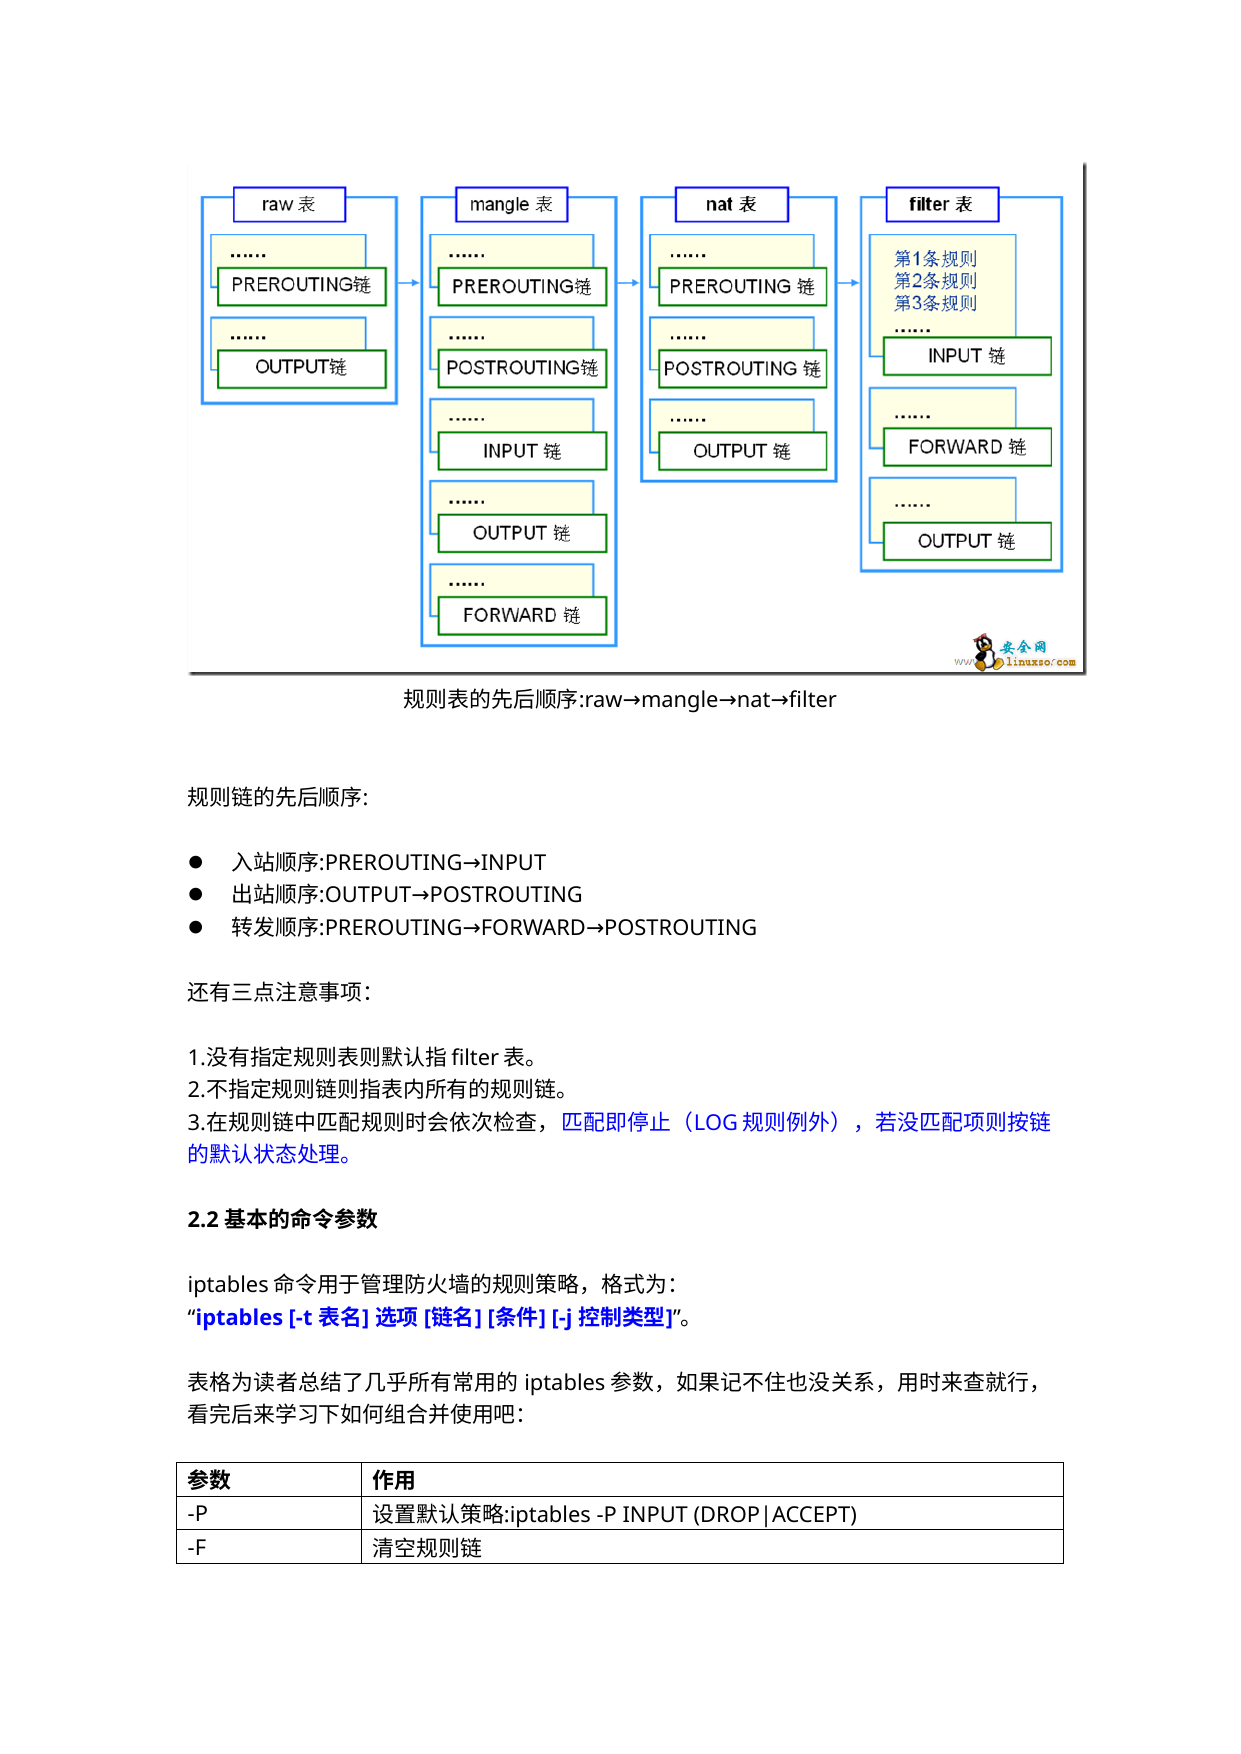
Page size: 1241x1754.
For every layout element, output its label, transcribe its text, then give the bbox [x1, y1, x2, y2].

text iptables命令用于管理防火墙的规则策略，格式为： [187, 1267, 1053, 1299]
text 1.没有指定规则表则默认指filter表。 [187, 1039, 1053, 1072]
table_cell 清空规则链 [362, 1530, 1063, 1563]
table_cell 设置默认策略:iptables -P INPUT (DROP|ACCEPT) [362, 1497, 1063, 1529]
list 出站顺序:OUTPUT→POSTROUTING [187, 877, 1053, 909]
list 入站顺序:PREROUTING→INPUT [187, 844, 1053, 877]
text 2.不指定规则链则指表内所有的规则链。 [187, 1072, 1053, 1104]
text 2.2 基本的命令参数 [187, 1202, 1053, 1234]
text 规则表的先后顺序:raw→mangle→nat→filter [187, 682, 1053, 714]
picture [187, 162, 1087, 676]
text “iptables [-t 表名] 选项 [链名] [条件] [-j 控制类型]”。 [187, 1299, 1053, 1332]
table_cell -P [177, 1497, 361, 1529]
text 3.在规则链中匹配规则时会依次检查，匹配即停止（LOG规则例外），若没匹配项则按链的默认状态处理。 [187, 1104, 1053, 1169]
table_header 参数 [177, 1463, 361, 1496]
text 还有三点注意事项： [187, 974, 1053, 1007]
table_cell -F [177, 1530, 361, 1563]
text 规则链的先后顺序: [187, 779, 1053, 812]
table_header 作用 [362, 1463, 1063, 1496]
text 表格为读者总结了几乎所有常用的iptables参数，如果记不住也没关系，用时来查就行，看完后来学习下如何组合并使用吧： [187, 1364, 1053, 1429]
list 转发顺序:PREROUTING→FORWARD→POSTROUTING [187, 909, 1053, 942]
